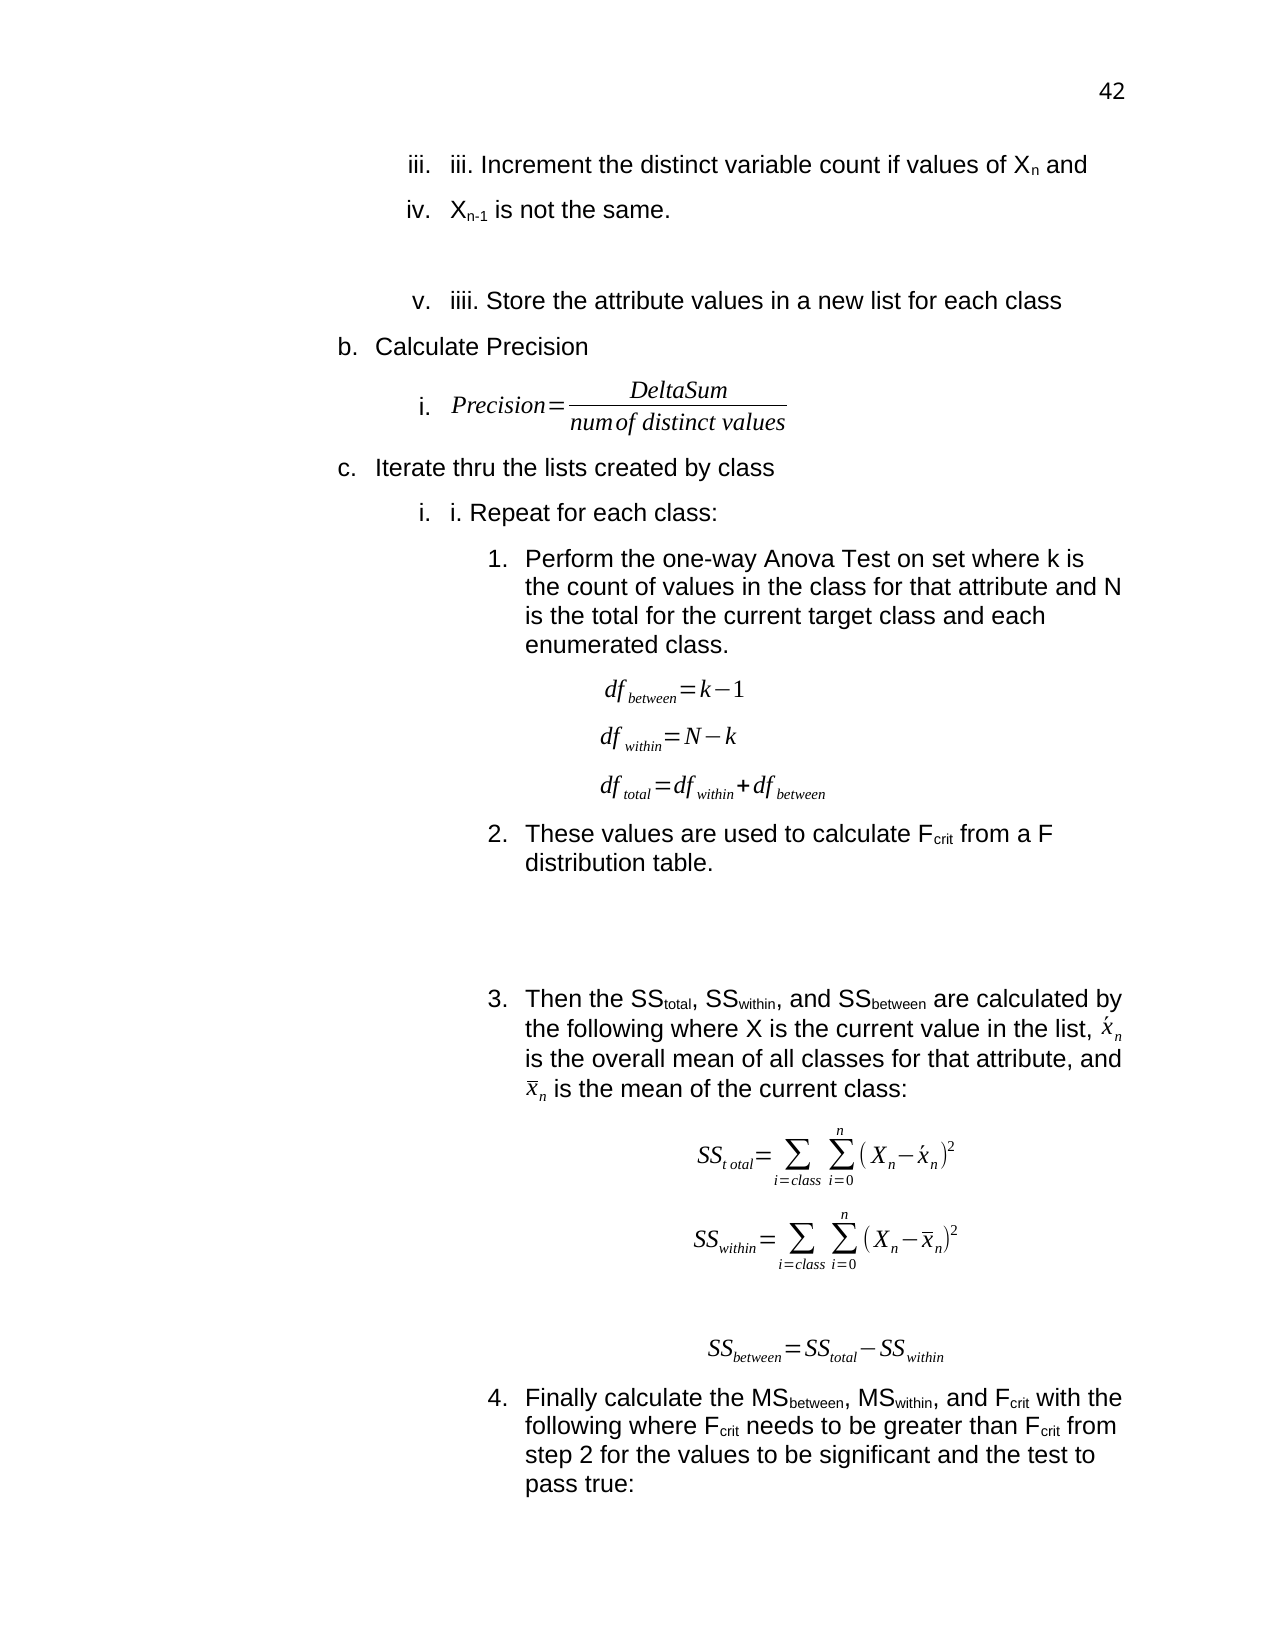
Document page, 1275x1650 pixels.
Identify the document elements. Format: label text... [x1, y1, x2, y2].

list Perform the one-way Anova Test on set where k is the count of values in the class for that attribute and N is the total for the current target class and each enumerated class. [487, 543, 1125, 658]
list Then the SStotal, SSwithin, and SSbetween are calculated by the following where X is the current value in the list, is the overall mean of all classes for that attribute, and is the mean of the current class: [487, 984, 1125, 1104]
list iii. Increment the distinct variable count if values of Xn and [431, 150, 1125, 179]
list These values are used to calculate Fcrit from a F distribution table. [487, 819, 1125, 877]
list iiii. Store the attribute values in a new list for each class [431, 286, 1125, 315]
list i. Repeat for each class: [431, 498, 1125, 527]
list Calculate Precision [337, 332, 1125, 360]
list Xn-1 is not the same. [431, 195, 1125, 224]
list Finally calculate the MSbetween, MSwithin, and Fcrit with the following where Fcrit needs to be greater than Fcrit from step 2 for the values to be significant and the test to pass true: [487, 1382, 1125, 1497]
list Iterate thru the lists created by class [337, 453, 1125, 481]
